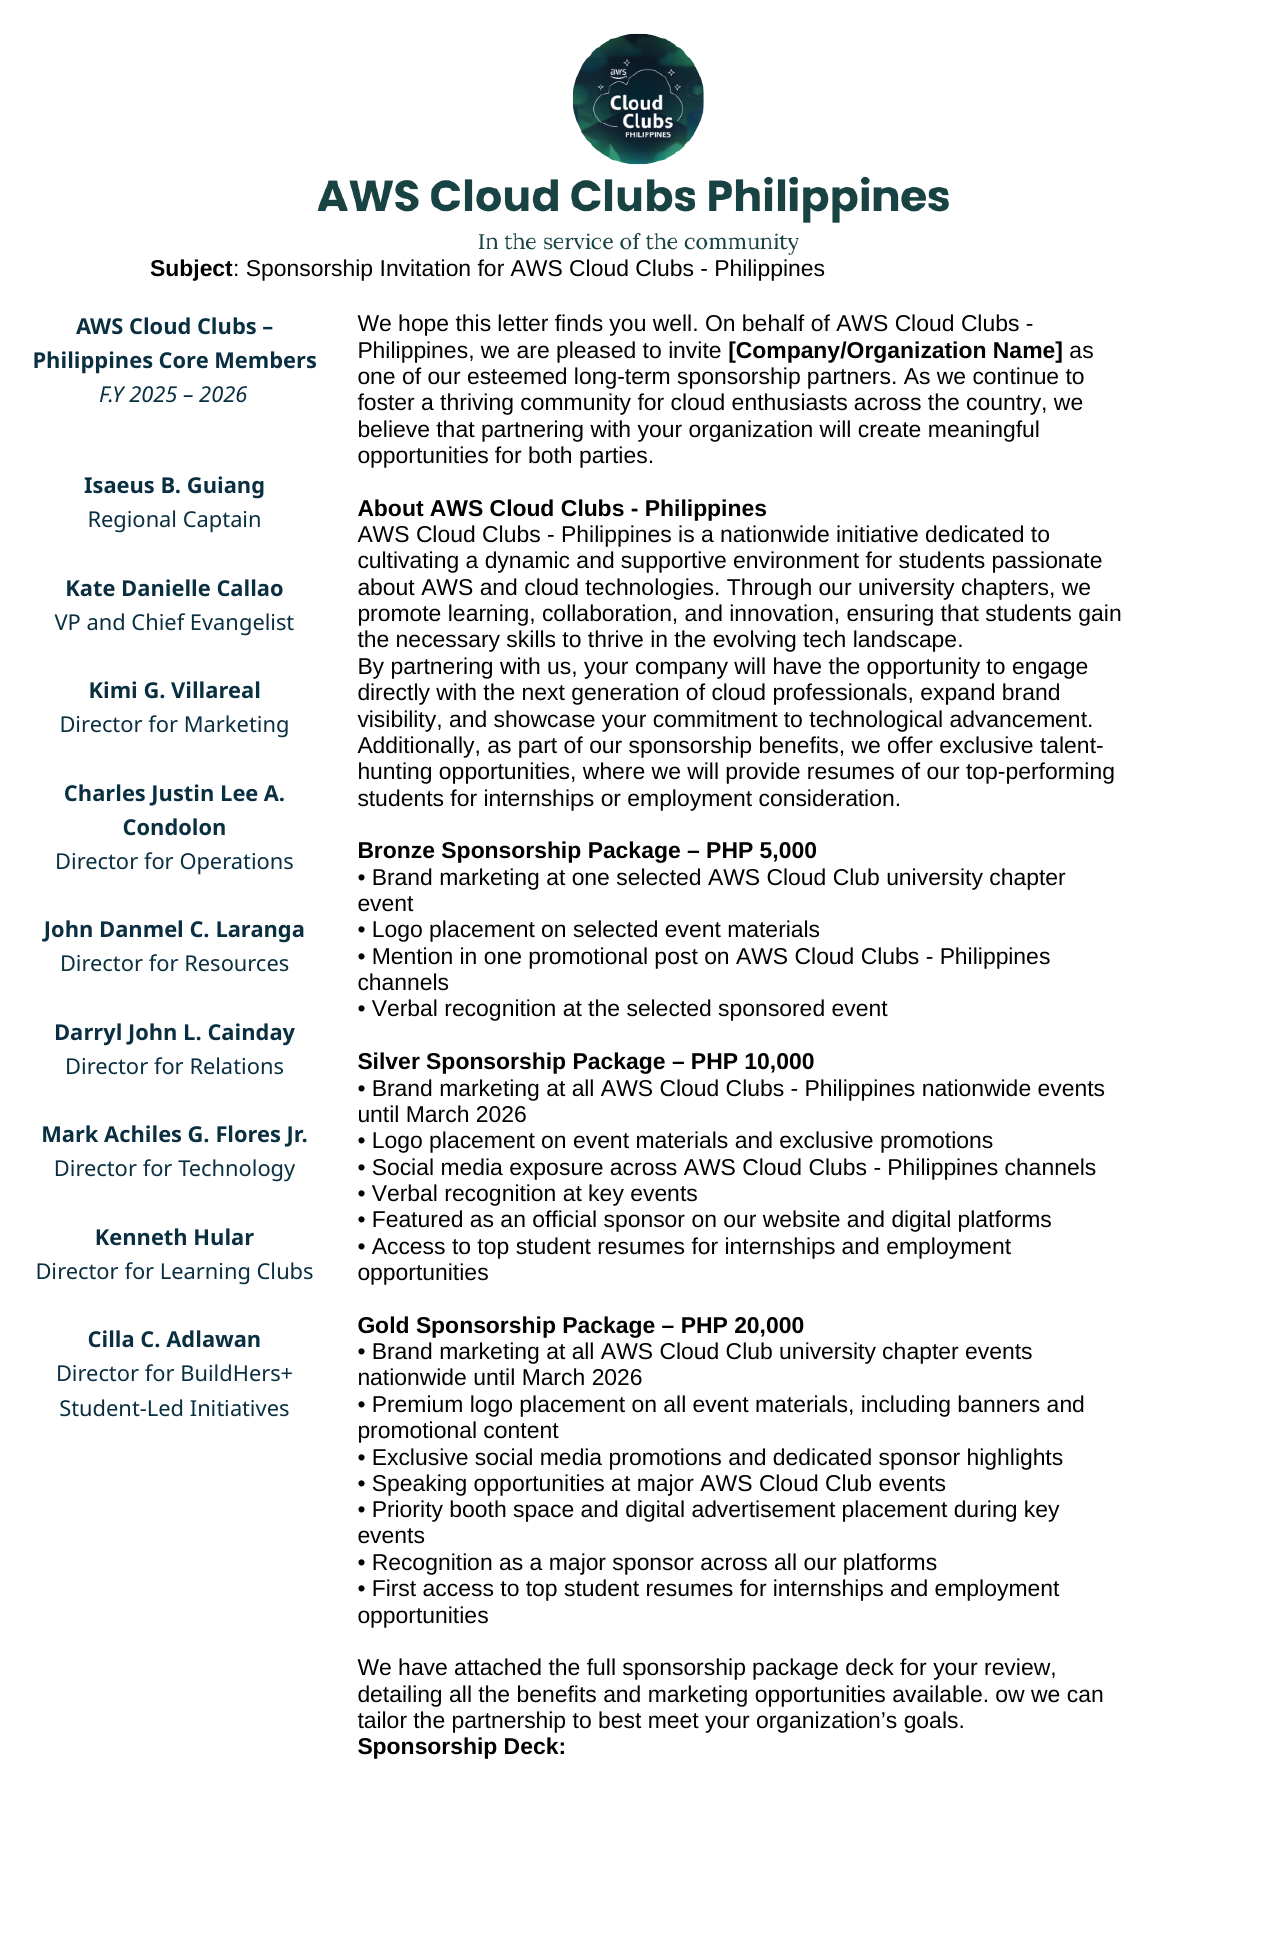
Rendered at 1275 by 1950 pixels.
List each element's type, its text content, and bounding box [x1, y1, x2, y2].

text • Brand marketing at all AWS Cloud Clubs - Philippines nationwide events until March 2026 • Logo placement on event materials and exclusive promotions • Social media exposure across AWS Cloud Clubs - Philippines channels • Verbal recognition at key events • Featured as an official sponsor on our website and digital platforms • Access to top student resumes for internships and employment opportunities [150, 1074, 1125, 1285]
text We hope this letter finds you well. On behalf of AWS Cloud Clubs - Philippines, we are pleased to invite [Company/Organization Name] as one of our esteemed long-term sponsorship partners. As we continue to foster a thriving community for cloud enthusiasts across the country, we believe that partnering with your organization will create meaningful opportunities for both parties. [150, 310, 1125, 468]
picture [150, 27, 1125, 150]
text Subject: Sponsorship Invitation for AWS Cloud Clubs - Philippines [150, 150, 1125, 281]
text Sponsorship Deck: [150, 1733, 1125, 1760]
text Bronze Sponsorship Package – PHP 5,000 [150, 837, 1125, 864]
text • Brand marketing at one selected AWS Cloud Club university chapter event • Logo placement on selected event materials • Mention in one promotional post on AWS Cloud Clubs - Philippines channels • Verbal recognition at the selected sponsored event [150, 864, 1125, 1022]
text We have attached the full sponsorship package deck for your review, detailing all the benefits and marketing opportunities available. ow we can tailor the partnership to best meet your organization’s goals. [150, 1654, 1125, 1733]
text Silver Sponsorship Package – PHP 10,000 [150, 1048, 1125, 1074]
text About AWS Cloud Clubs - Philippines AWS Cloud Clubs - Philippines is a nationwide initiative dedicated to cultivating a dynamic and supportive environment for students passionate about AWS and cloud technologies. Through our university chapters, we promote learning, collaboration, and innovation, ensuring that students gain the necessary skills to thrive in the evolving tech landscape. [150, 495, 1125, 653]
text By partnering with us, your company will have the opportunity to engage directly with the next generation of cloud professionals, expand brand visibility, and showcase your commitment to technological advancement. Additionally, as part of our sponsorship benefits, we offer exclusive talent-hunting opportunities, where we will provide resumes of our top-performing students for internships or employment consideration. [150, 653, 1125, 811]
text Gold Sponsorship Package – PHP 20,000 [150, 1312, 1125, 1338]
text • Brand marketing at all AWS Cloud Club university chapter events nationwide until March 2026 • Premium logo placement on all event materials, including banners and promotional content • Exclusive social media promotions and dedicated sponsor highlights • Speaking opportunities at major AWS Cloud Club events • Priority booth space and digital advertisement placement during key events • Recognition as a major sponsor across all our platforms • First access to top student resumes for internships and employment opportunities [150, 1338, 1125, 1628]
